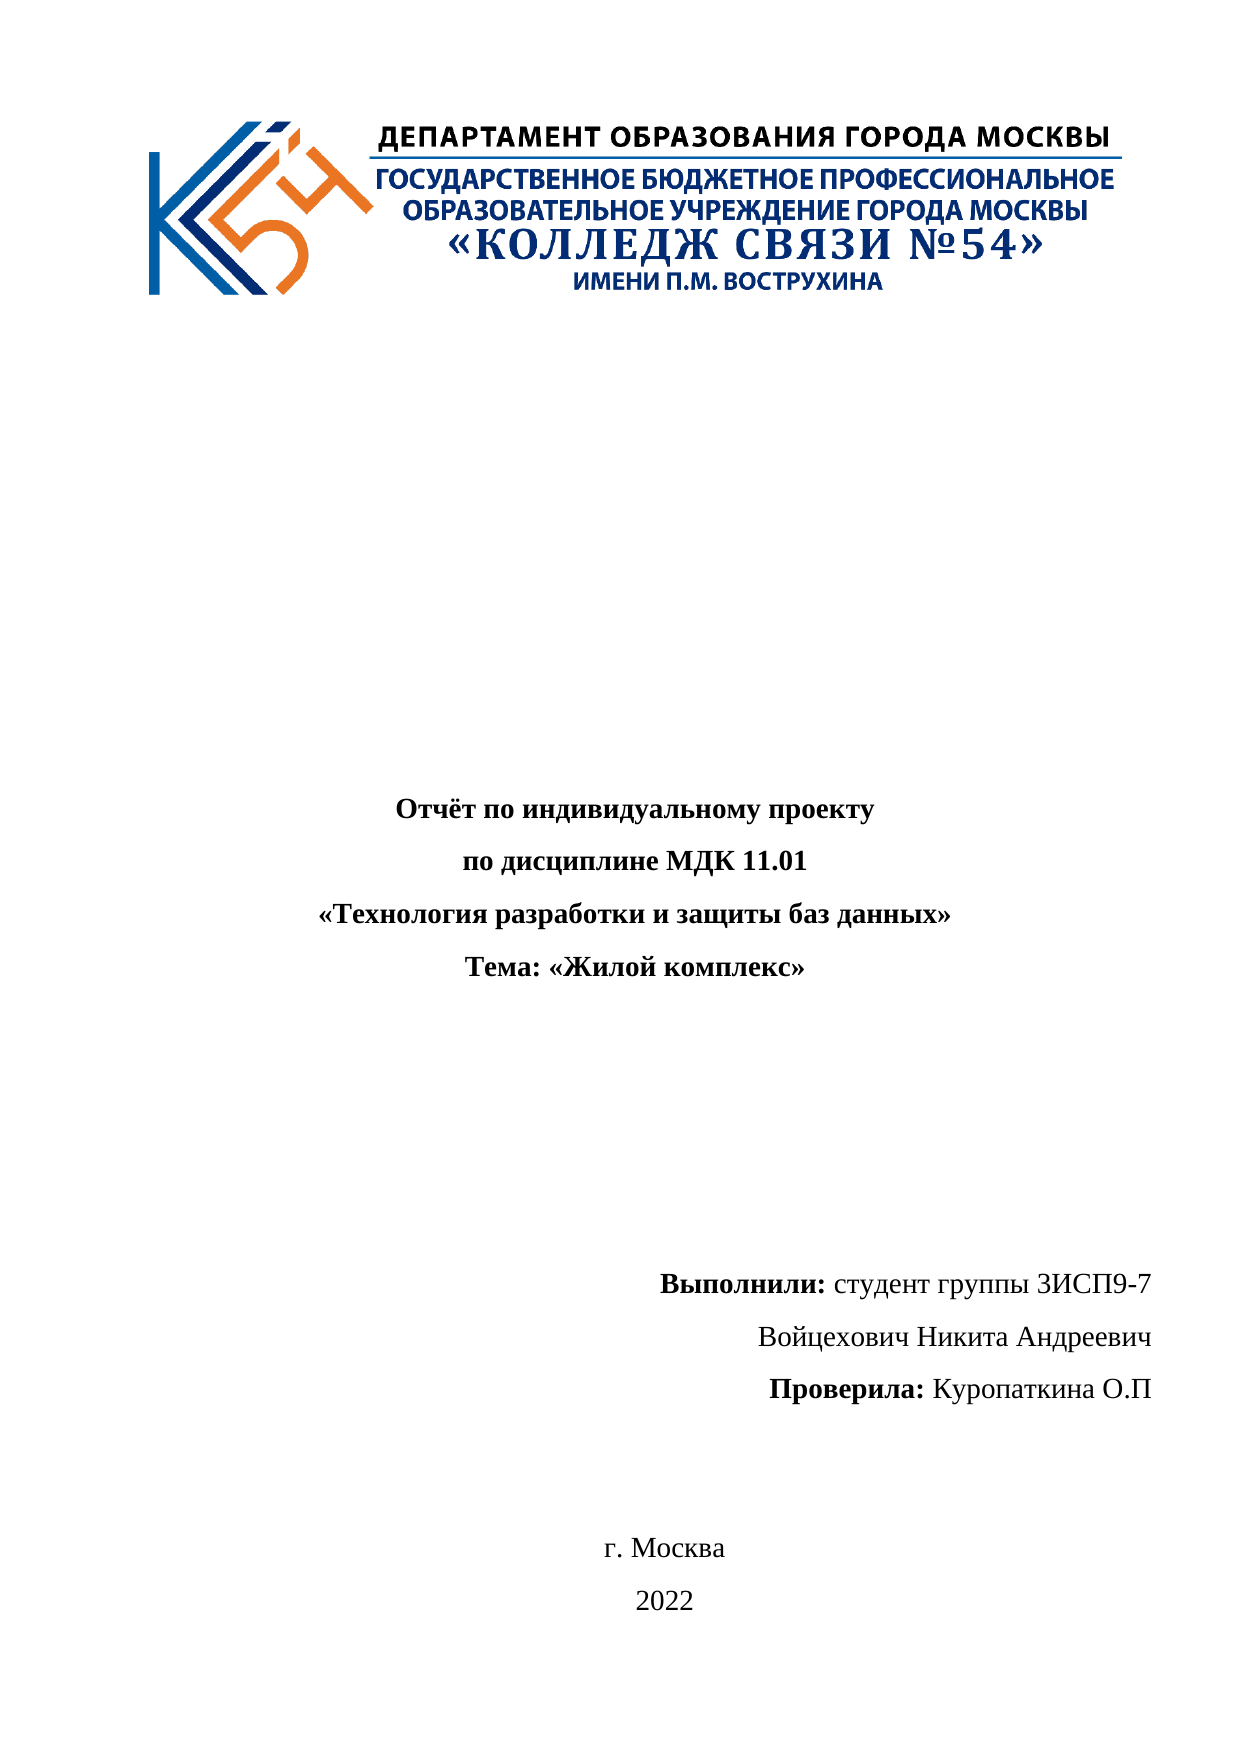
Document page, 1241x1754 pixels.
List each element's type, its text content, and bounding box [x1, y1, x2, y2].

text Отчёт по индивидуальному проекту [118, 791, 1152, 824]
text по дисциплине МДК 11.01 [118, 843, 1152, 877]
text «Технология разработки и защиты баз данных» [118, 896, 1152, 930]
text г. Москва [177, 1530, 1152, 1564]
picture [147, 118, 1123, 297]
text Тема: «Жилой комплекс» [118, 949, 1152, 983]
text 2022 [177, 1583, 1152, 1616]
text Войцехович Никита Андреевич [118, 1319, 1152, 1352]
text Проверила: Куропаткина О.П [118, 1372, 1152, 1405]
text Выполнили: студент группы 3ИСП9-7 [118, 1266, 1152, 1299]
